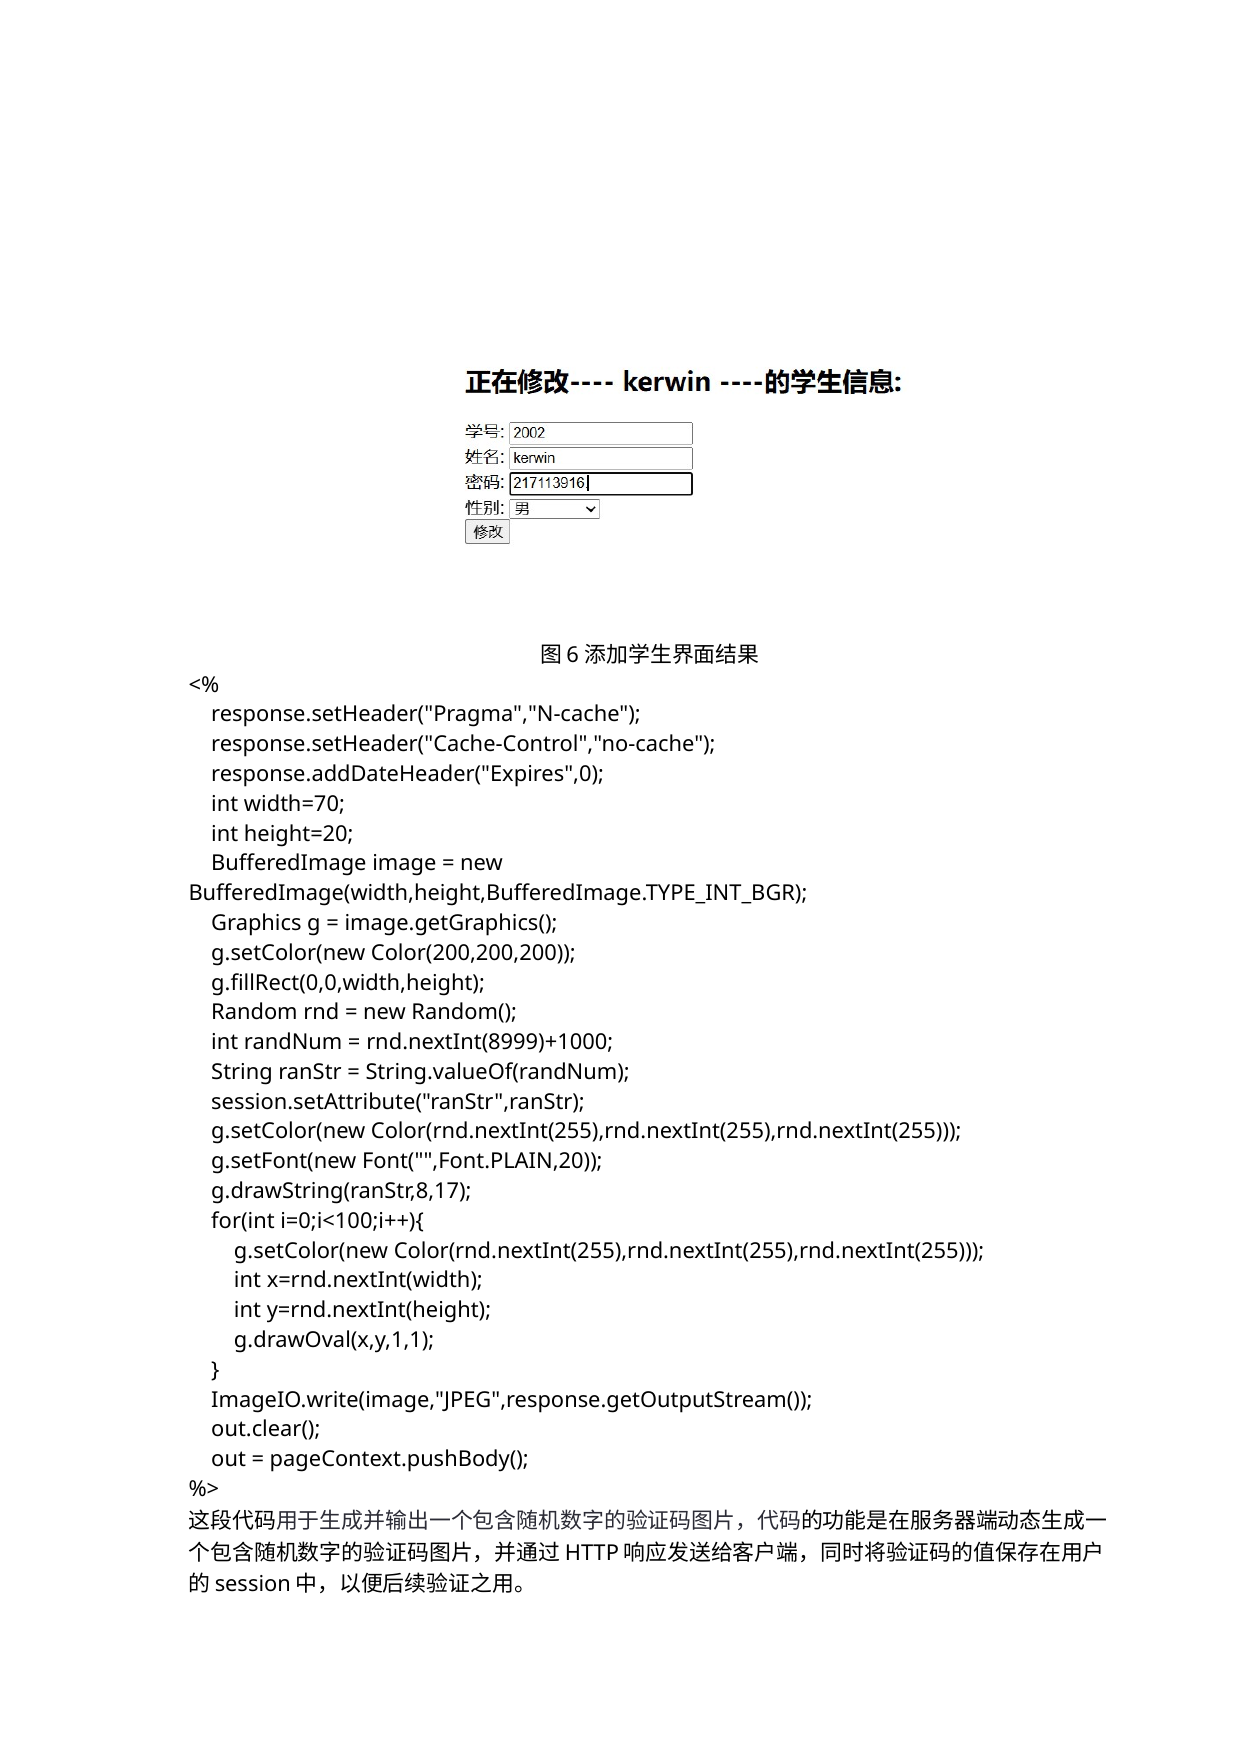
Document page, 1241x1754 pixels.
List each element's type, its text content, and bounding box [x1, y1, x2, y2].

text g.setColor(new Color(rnd.nextInt(255),rnd.nextInt(255),rnd.nextInt(255))); [188, 1116, 1111, 1145]
text response.addDateHeader("Expires",0); [188, 758, 1111, 788]
picture [188, 200, 1134, 637]
text g.drawString(ranStr,8,17); [188, 1175, 1111, 1205]
text out = pageContext.pushBody(); [188, 1443, 1111, 1473]
text 图6 添加学生界面结果 [188, 637, 1111, 669]
text int x=rnd.nextInt(width); [188, 1264, 1111, 1294]
text g.fillRect(0,0,width,height); [188, 967, 1111, 996]
text g.setFont(new Font("",Font.PLAIN,20)); [188, 1145, 1111, 1175]
text ImageIO.write(image,"JPEG",response.getOutputStream()); [188, 1384, 1111, 1413]
text out.clear(); [188, 1413, 1111, 1443]
text int height=20; [188, 818, 1111, 847]
text g.setColor(new Color(rnd.nextInt(255),rnd.nextInt(255),rnd.nextInt(255))); [188, 1235, 1111, 1264]
text Random rnd = new Random(); [188, 996, 1111, 1026]
text int randNum = rnd.nextInt(8999)+1000; [188, 1026, 1111, 1056]
text } [188, 1354, 1111, 1384]
text 这段代码用于生成并输出一个包含随机数字的验证码图片，代码的功能是在服务器端动态生成一个包含随机数字的验证码图片，并通过HTTP响应发送给客户端，同时将验证码的值保存在用户的session中，以便后续验证之用。 [188, 1503, 1111, 1598]
text Graphics g = image.getGraphics(); [188, 907, 1111, 937]
text g.drawOval(x,y,1,1); [188, 1324, 1111, 1354]
text int y=rnd.nextInt(height); [188, 1294, 1111, 1324]
text %> [188, 1473, 1111, 1503]
text g.setColor(new Color(200,200,200)); [188, 937, 1111, 967]
text int width=70; [188, 788, 1111, 818]
text response.setHeader("Pragma","N-cache"); [188, 698, 1111, 728]
text for(int i=0;i<100;i++){ [188, 1205, 1111, 1235]
text <% [188, 669, 1111, 698]
text BufferedImage image = new BufferedImage(width,height,BufferedImage.TYPE_INT_BGR); [188, 847, 1111, 907]
text response.setHeader("Cache-Control","no-cache"); [188, 728, 1111, 758]
text String ranStr = String.valueOf(randNum); [188, 1056, 1111, 1086]
text session.setAttribute("ranStr",ranStr); [188, 1086, 1111, 1116]
